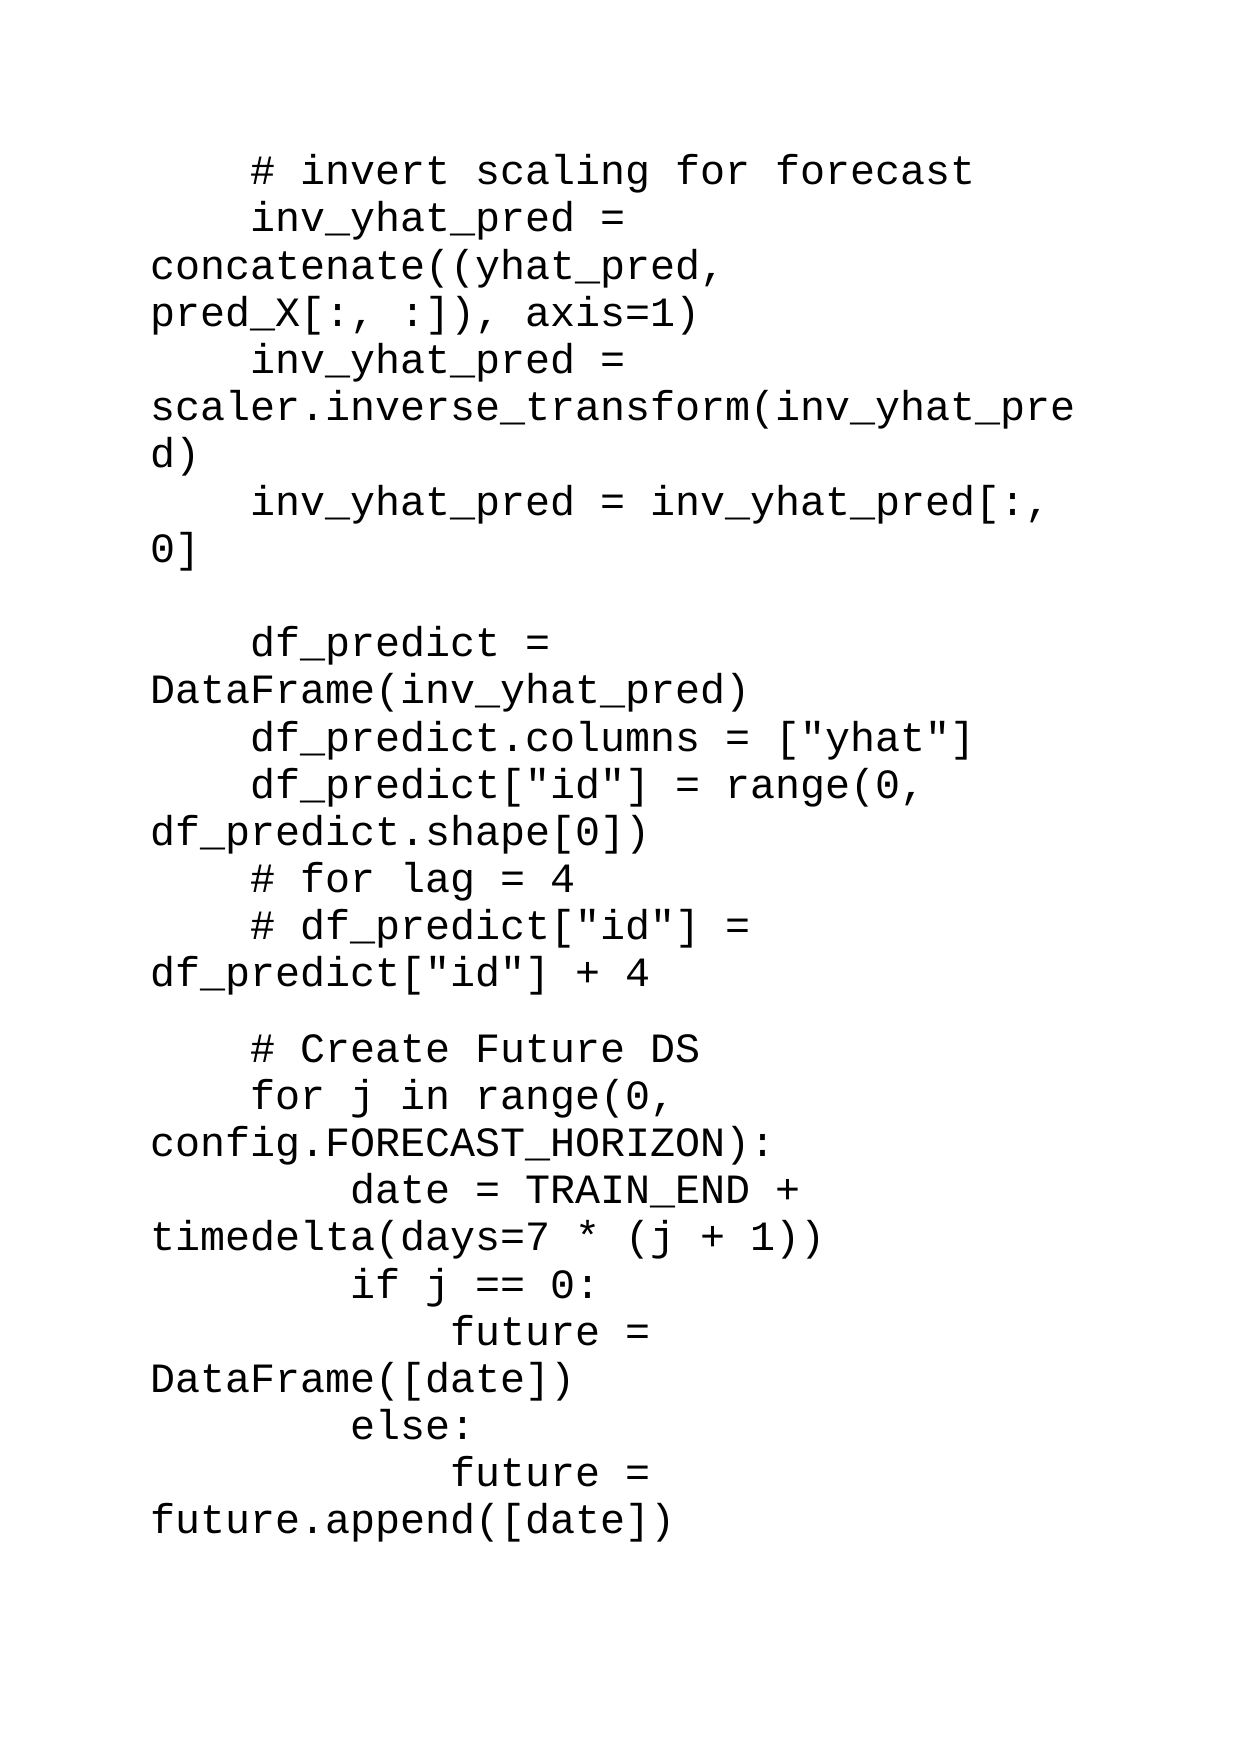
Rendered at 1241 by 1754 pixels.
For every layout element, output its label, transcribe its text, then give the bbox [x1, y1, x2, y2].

text future = DataFrame([date]) [150, 1311, 1090, 1405]
text inv_yhat_pred = scaler.inverse_transform(inv_yhat_pred) [150, 339, 1090, 480]
text for j in range(0, config.FORECAST_HORIZON): [150, 1074, 1090, 1169]
text inv_yhat_pred = concatenate((yhat_pred, pred_X[:, :]), axis=1) [150, 197, 1090, 339]
text inv_yhat_pred = inv_yhat_pred[:, 0] [150, 480, 1090, 575]
text # invert scaling for forecast [150, 150, 1090, 197]
text df_predict["id"] = range(0, df_predict.shape[0]) [150, 763, 1090, 858]
text # for lag = 4 [150, 858, 1090, 905]
text df_predict = DataFrame(inv_yhat_pred) [150, 622, 1090, 716]
text # Create Future DS [150, 1027, 1090, 1074]
text if j == 0: [150, 1263, 1090, 1311]
text future = future.append([date]) [150, 1452, 1090, 1546]
text else: [150, 1405, 1090, 1452]
text date = TRAIN_END + timedelta(days=7 * (j + 1)) [150, 1169, 1090, 1263]
text df_predict.columns = ["yhat"] [150, 716, 1090, 763]
text # df_predict["id"] = df_predict["id"] + 4 [150, 905, 1090, 999]
